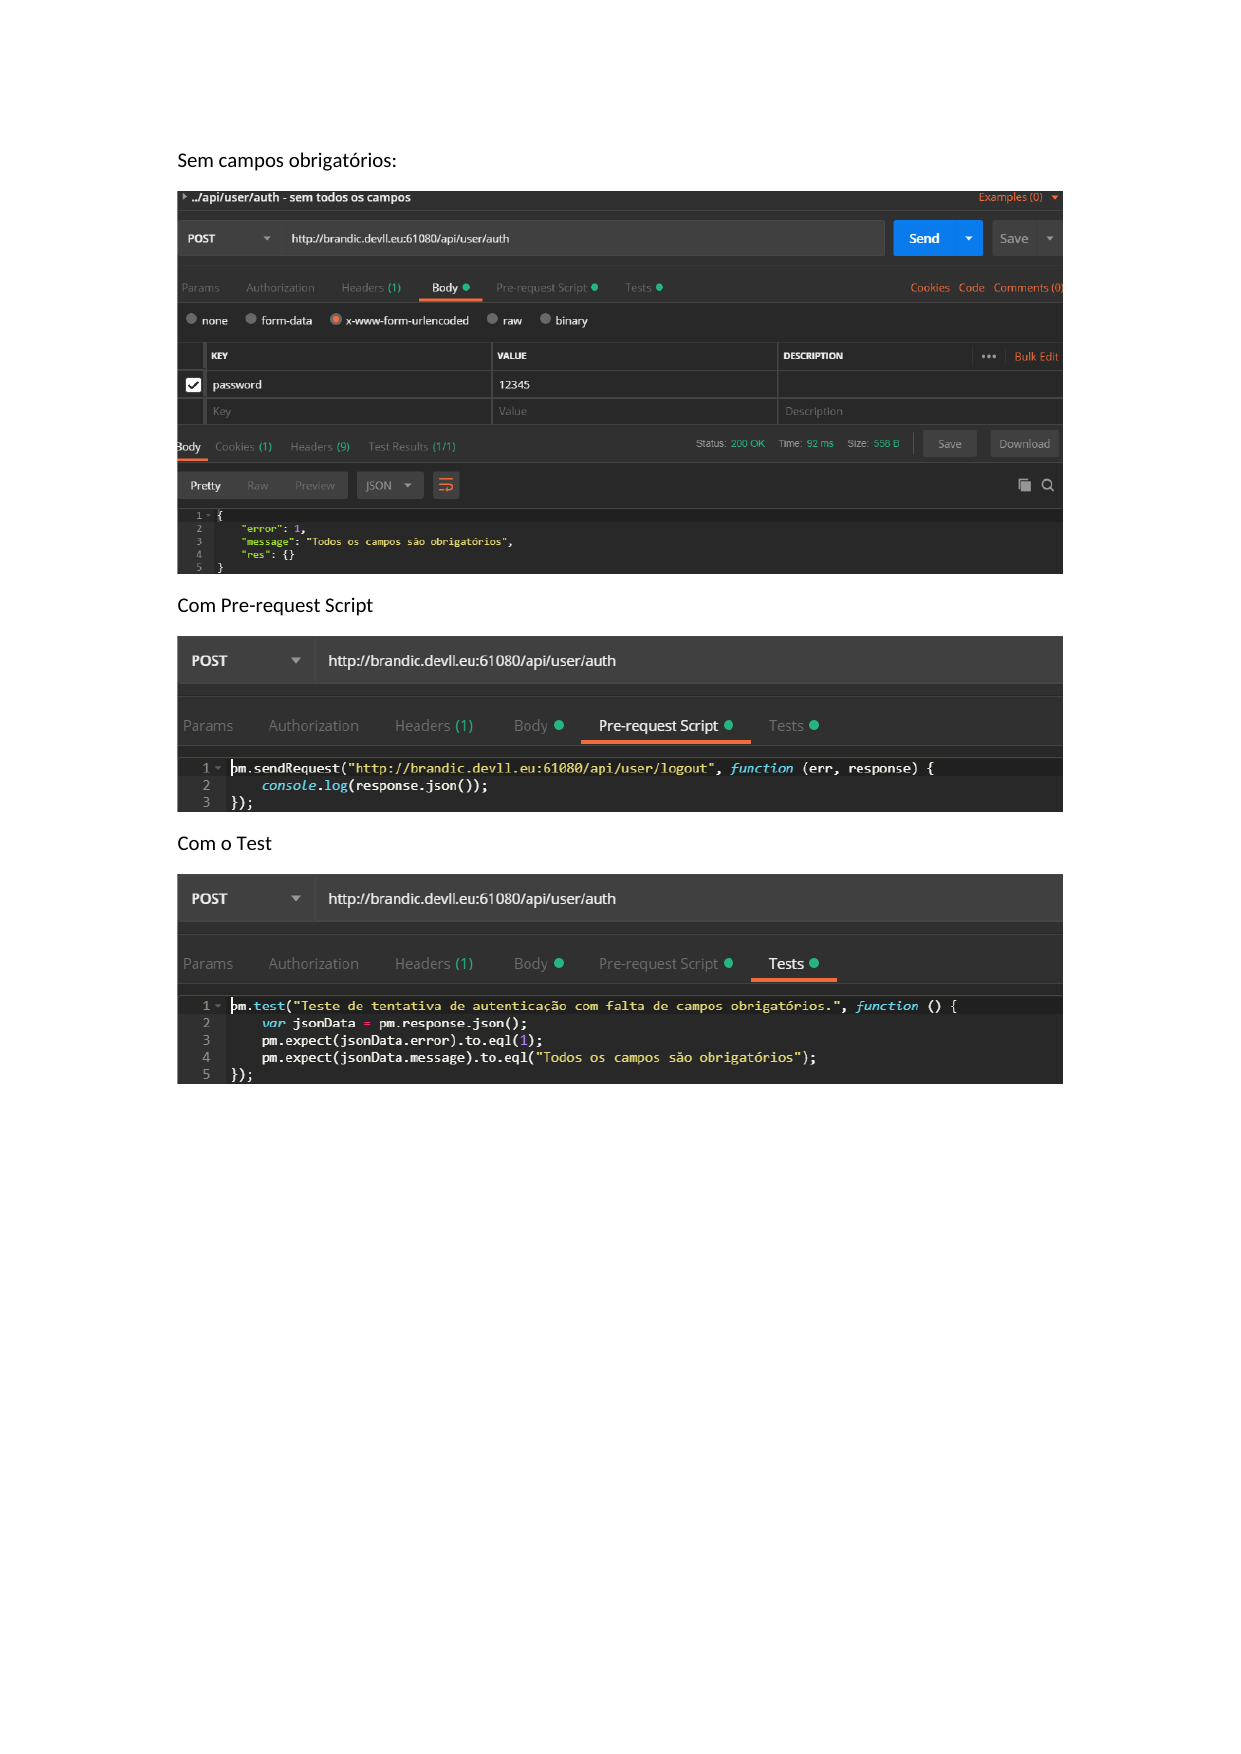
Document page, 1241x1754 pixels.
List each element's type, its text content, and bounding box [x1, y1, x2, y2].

text Com Pre-request Script [177, 592, 1063, 617]
picture [177, 191, 1063, 574]
text Sem campos obrigatórios: [177, 148, 1063, 173]
picture [177, 636, 1063, 812]
picture [177, 874, 1063, 1084]
text Com o Test [177, 830, 1063, 856]
